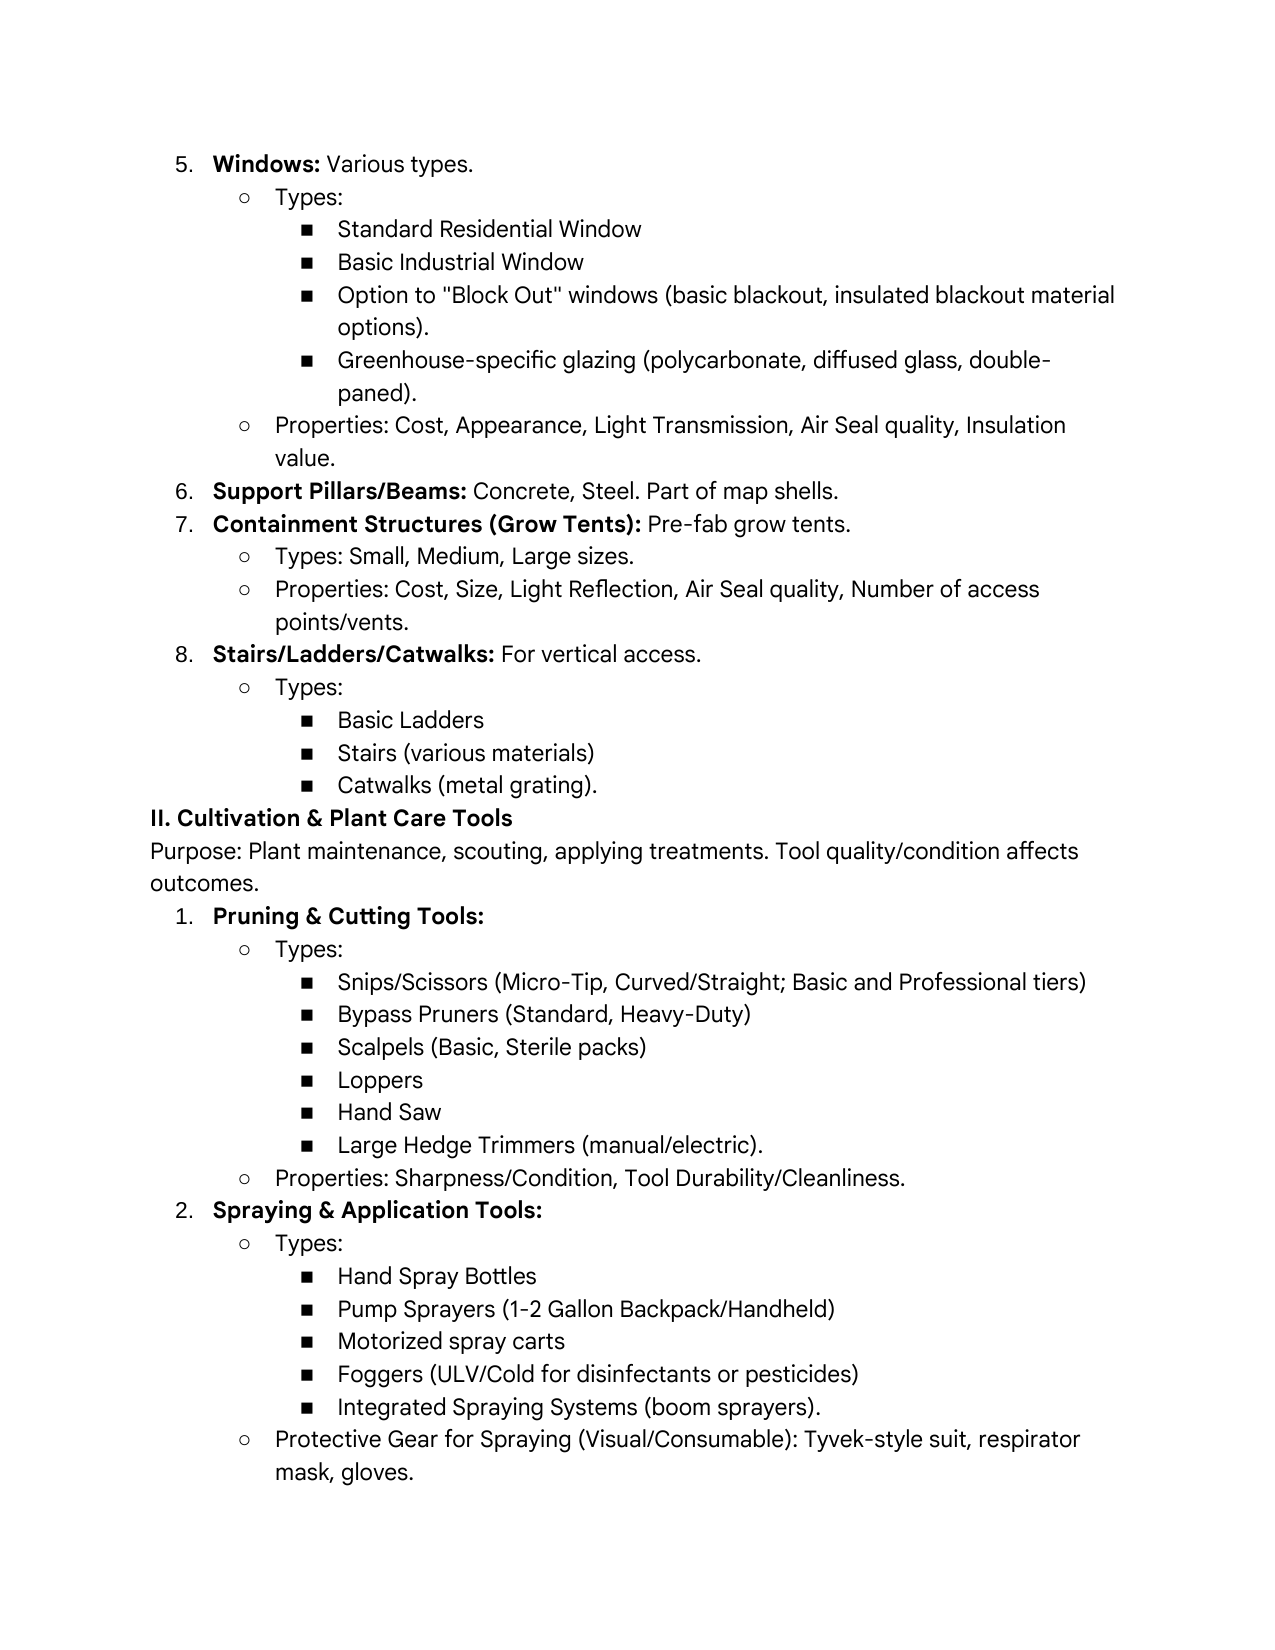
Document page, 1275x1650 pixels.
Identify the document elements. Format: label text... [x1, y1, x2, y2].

list Windows: Various types. [175, 150, 1125, 179]
list Types: [237, 673, 1125, 702]
text II. Cultivation & Plant Care Tools [150, 804, 1125, 833]
list Motorized spray carts [300, 1327, 1125, 1356]
list Properties: Sharpness/Condition, Tool Durability/Cleanliness. [237, 1164, 1125, 1193]
list Foggers (ULV/Cold for disinfectants or pesticides) [300, 1360, 1125, 1389]
list Protective Gear for Spraying (Visual/Consumable): Tyvek-style suit, respirator mask, gloves. [237, 1426, 1125, 1487]
list Hand Saw [300, 1098, 1125, 1127]
list Properties: Cost, Size, Light Reflection, Air Seal quality, Number of access points/vents. [237, 575, 1125, 637]
list Support Pillars/Beams: Concrete, Steel. Part of map shells. [175, 477, 1125, 506]
list Large Hedge Trimmers (manual/electric). [300, 1131, 1125, 1160]
list Scalpels (Basic, Sterile packs) [300, 1033, 1125, 1062]
list Types: [237, 935, 1125, 964]
list Integrated Spraying Systems (boom sprayers). [300, 1393, 1125, 1422]
list Bypass Pruners (Standard, Heavy-Duty) [300, 1000, 1125, 1029]
list Loppers [300, 1066, 1125, 1094]
list Basic Industrial Window [300, 248, 1125, 277]
list Option to "Block Out" windows (basic blackout, insulated blackout material options). [300, 281, 1125, 342]
list Containment Structures (Grow Tents): Pre-fab grow tents. [175, 510, 1125, 538]
list Stairs (various materials) [300, 739, 1125, 767]
list Hand Spray Bottles [300, 1262, 1125, 1291]
list Spraying & Application Tools: [175, 1197, 1125, 1225]
list Catwalks (metal grating). [300, 771, 1125, 800]
list Stairs/Ladders/Catwalks: For vertical access. [175, 641, 1125, 669]
list Pruning & Cutting Tools: [175, 902, 1125, 931]
list Greenhouse-specific glazing (polycarbonate, diffused glass, double-paned). [300, 346, 1125, 408]
list Types: [237, 183, 1125, 211]
list Basic Ladders [300, 706, 1125, 735]
list Standard Residential Window [300, 215, 1125, 244]
list Properties: Cost, Appearance, Light Transmission, Air Seal quality, Insulation value. [237, 412, 1125, 473]
list Snips/Scissors (Micro-Tip, Curved/Straight; Basic and Professional tiers) [300, 968, 1125, 996]
list Types: Small, Medium, Large sizes. [237, 542, 1125, 571]
text Purpose: Plant maintenance, scouting, applying treatments. Tool quality/condition affects outcomes. [150, 837, 1125, 898]
list Pump Sprayers (1-2 Gallon Backpack/Handheld) [300, 1295, 1125, 1323]
list Types: [237, 1229, 1125, 1258]
